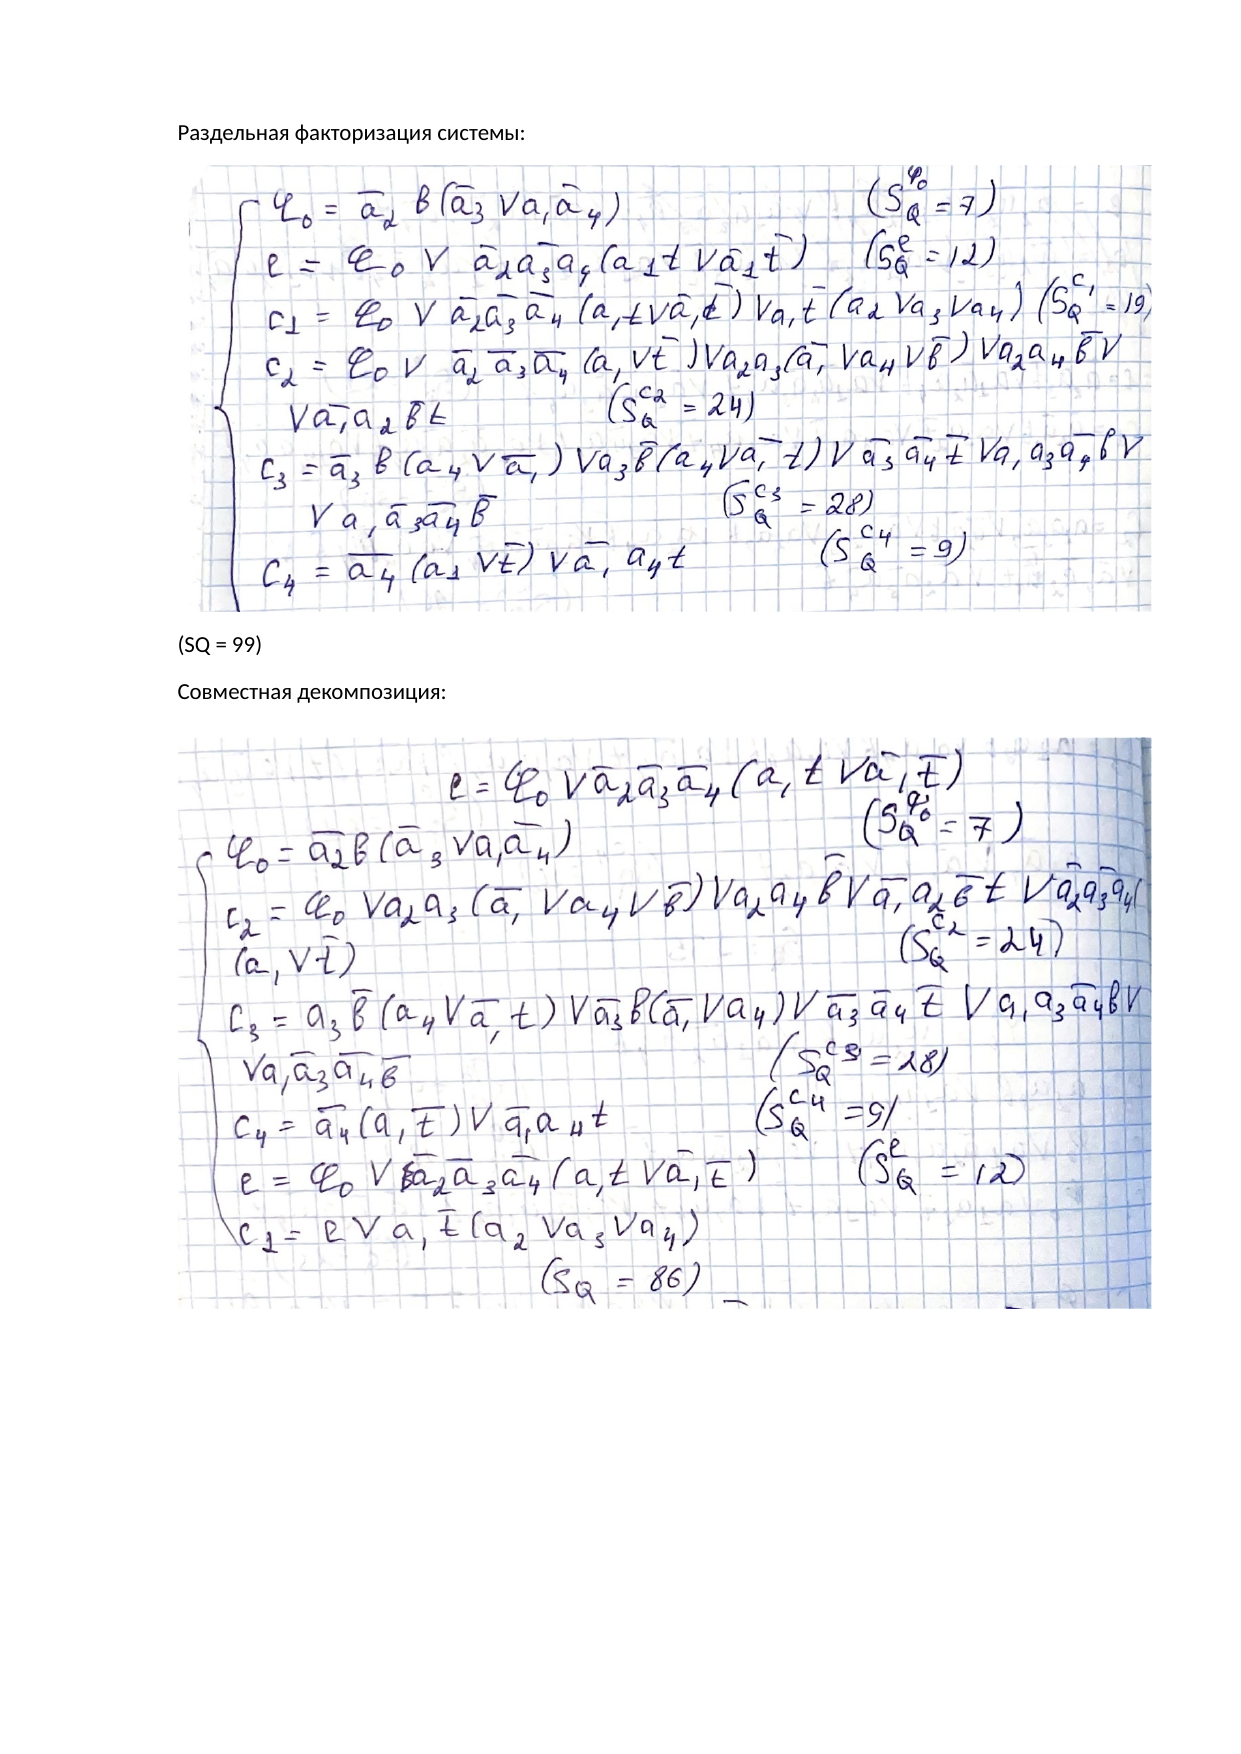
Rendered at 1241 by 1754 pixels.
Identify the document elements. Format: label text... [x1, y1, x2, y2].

text Совместная декомпозиция: [177, 677, 1152, 737]
text (SQ = 99) [177, 630, 1152, 658]
picture [177, 737, 1152, 1309]
text Раздельная факторизация системы: [177, 118, 1152, 146]
picture [177, 165, 1152, 612]
